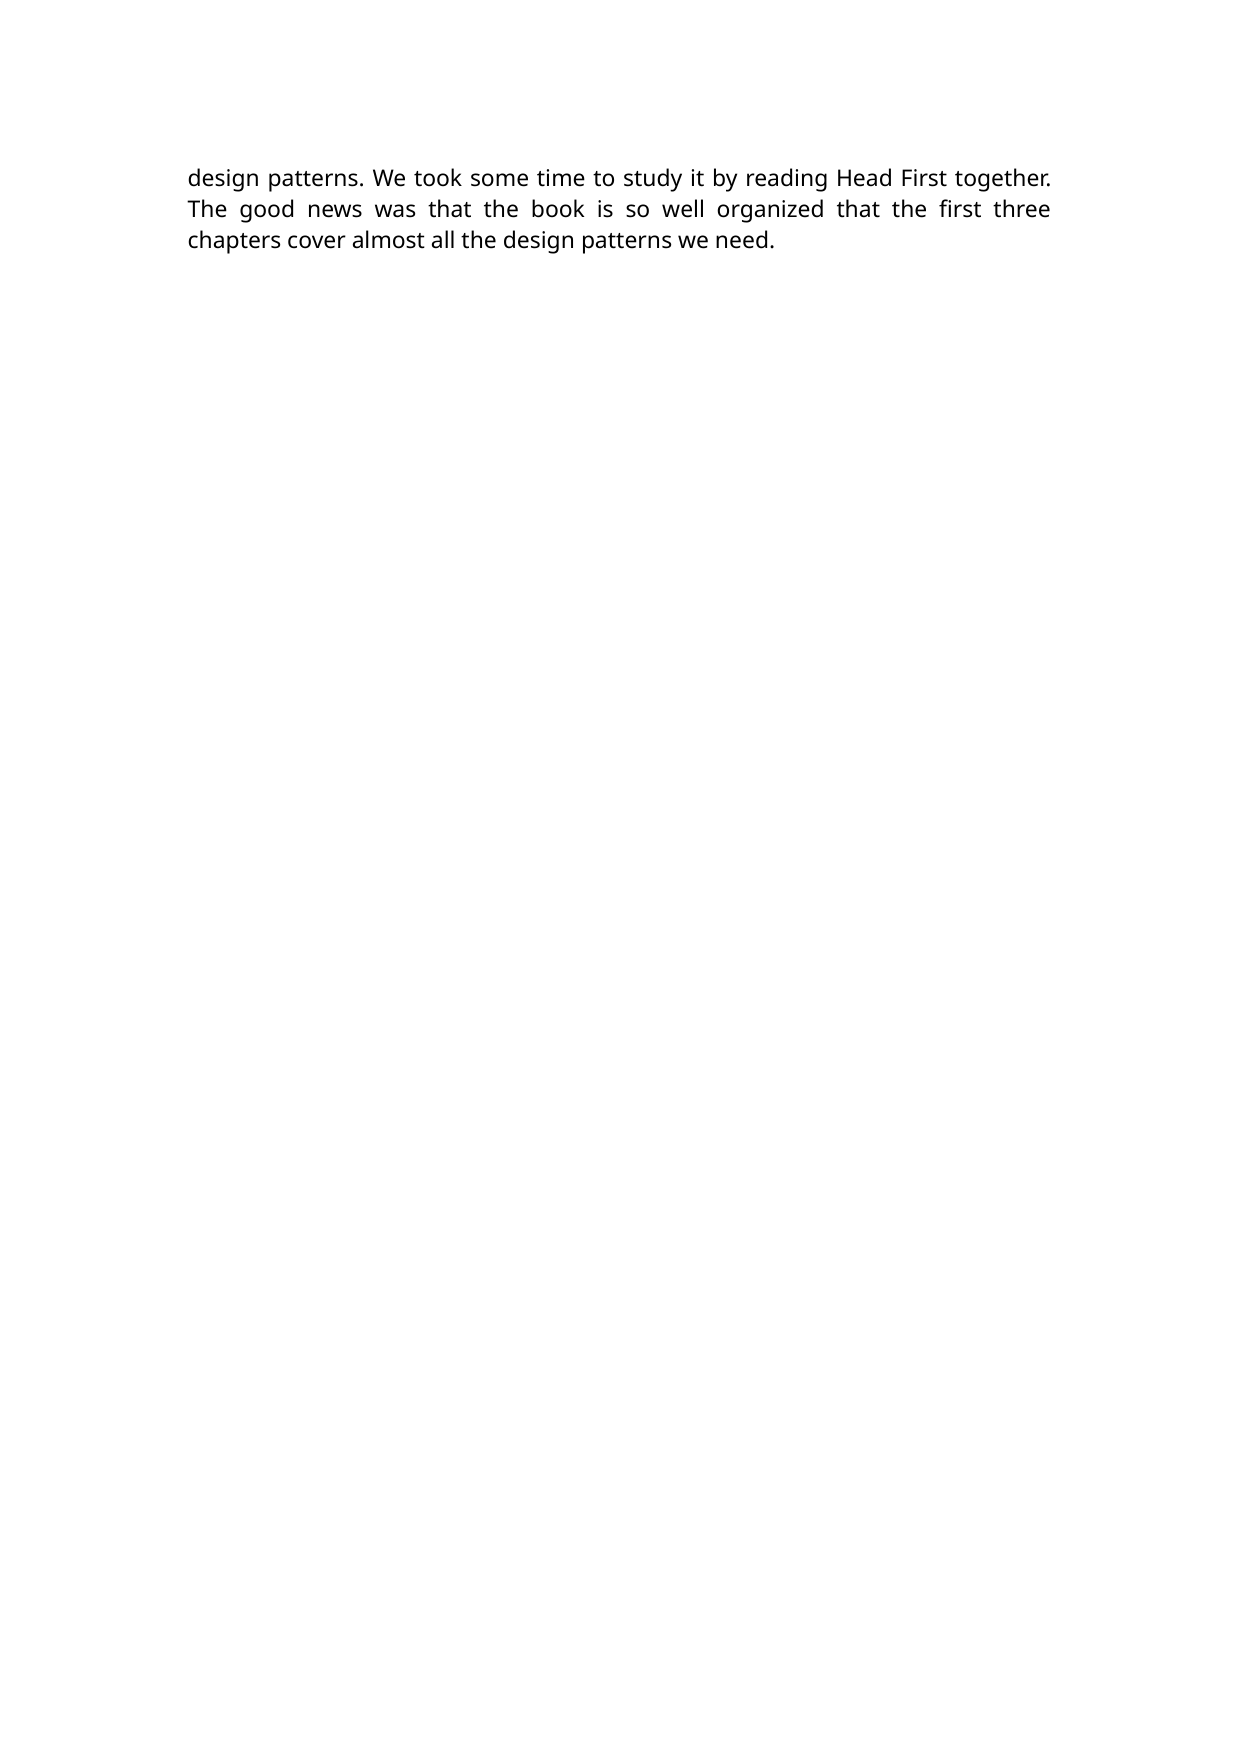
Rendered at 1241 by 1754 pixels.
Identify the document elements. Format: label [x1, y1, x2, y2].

text [187, 162, 1053, 256]
